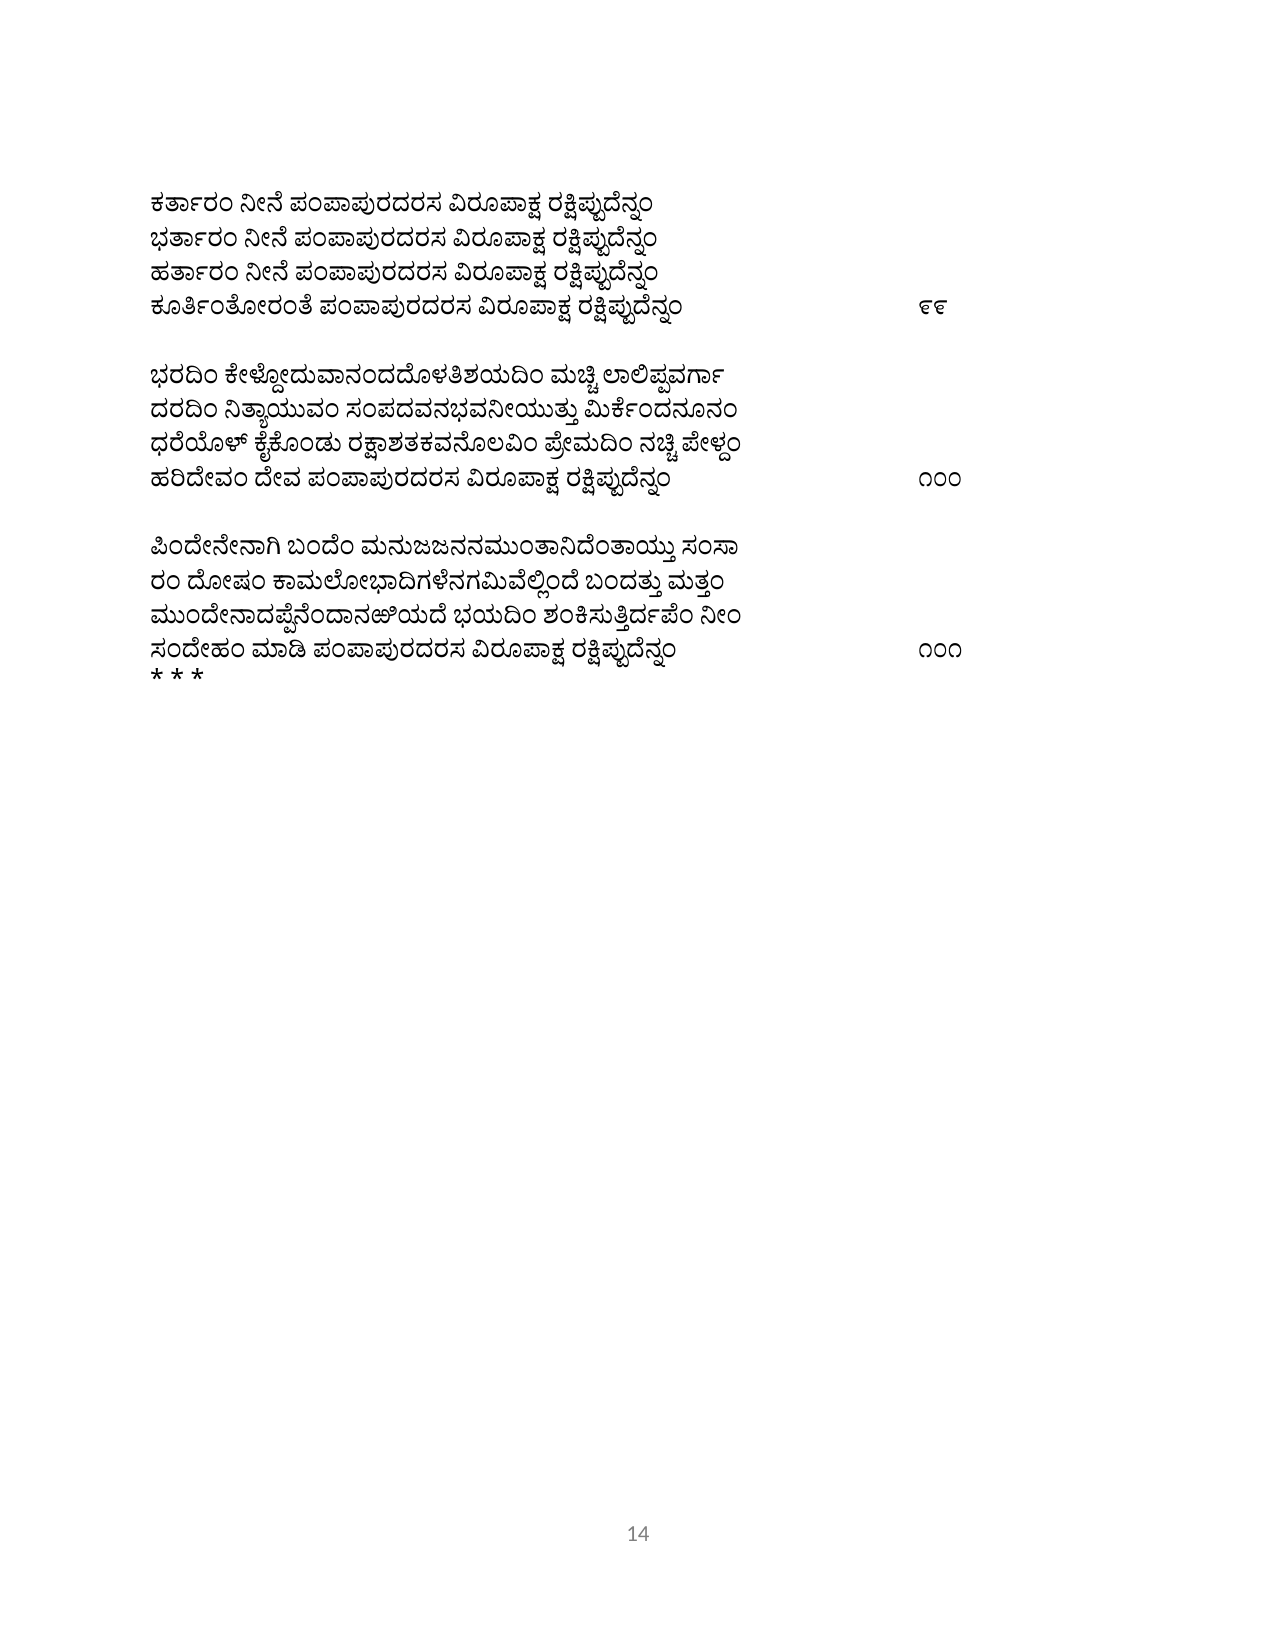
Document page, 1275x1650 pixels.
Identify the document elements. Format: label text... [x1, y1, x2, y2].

text ಧರೆಯೊಳ್ ಕೈಕೊಂಡು ರಕ್ಷಾಶತಕವನೊಲವಿಂ ಪ್ರೇಮದಿಂ ನಚ್ಚಿ ಪೇಳ್ದಂ [150, 424, 1125, 459]
text ಕರ್ತಾರಂ ನೀನೆ ಪಂಪಾಪುರದರಸ ವಿರೂಪಾಕ್ಷ ರಕ್ಷಿಪ್ಪುದೆನ್ನಂ [150, 184, 1125, 218]
text ಕೂರ್ತಿಂತೋರಂತೆ ಪಂಪಾಪುರದರಸ ವಿರೂಪಾಕ್ಷ ರಕ್ಷಿಪ್ಪುದೆನ್ನಂ ೯೯ [150, 287, 1125, 322]
text ಹರ್ತಾರಂ ನೀನೆ ಪಂಪಾಪುರದರಸ ವಿರೂಪಾಕ್ಷ ರಕ್ಷಿಪ್ಪುದೆನ್ನಂ [150, 253, 1125, 287]
text ಪಿಂದೇನೇನಾಗಿ ಬಂದೆಂ ಮನುಜಜನನಮುಂತಾನಿದೆಂತಾಯ್ತು ಸಂಸಾ [150, 527, 1125, 562]
text ಭರ್ತಾರಂ ನೀನೆ ಪಂಪಾಪುರದರಸ ವಿರೂಪಾಕ್ಷ ರಕ್ಷಿಪ್ಪುದೆನ್ನಂ [150, 218, 1125, 253]
text * * * [150, 665, 1125, 693]
text ರಂ ದೋಷಂ ಕಾಮಲೋಭಾದಿಗಳೆನಗಮಿವೆಲ್ಲಿಂದೆ ಬಂದತ್ತು ಮತ್ತಂ [150, 562, 1125, 596]
text ಹರಿದೇವಂ ದೇವ ಪಂಪಾಪುರದರಸ ವಿರೂಪಾಕ್ಷ ರಕ್ಷಿಪ್ಪುದೆನ್ನಂ ೧೦೦ [150, 459, 1125, 493]
text ಮುಂದೇನಾದಪ್ಪೆನೆಂದಾನಱಿಯದೆ ಭಯದಿಂ ಶಂಕಿಸುತ್ತಿರ್ದಪೆಂ ನೀಂ [150, 596, 1125, 630]
text ಸಂದೇಹಂ ಮಾಡಿ ಪಂಪಾಪುರದರಸ ವಿರೂಪಾಕ್ಷ ರಕ್ಷಿಪ್ಪುದೆನ್ನಂ ೧೦೧ [150, 630, 1125, 665]
text ದರದಿಂ ನಿತ್ಯಾಯುವಂ ಸಂಪದವನಭವನೀಯುತ್ತು ಮಿರ್ಕೆಂದನೂನಂ [150, 390, 1125, 424]
text ಭರದಿಂ ಕೇಳ್ದೋದುವಾನಂದದೊಳತಿಶಯದಿಂ ಮಚ್ಚಿ ಲಾಲಿಪ್ಪವರ್ಗಾ [150, 356, 1125, 390]
